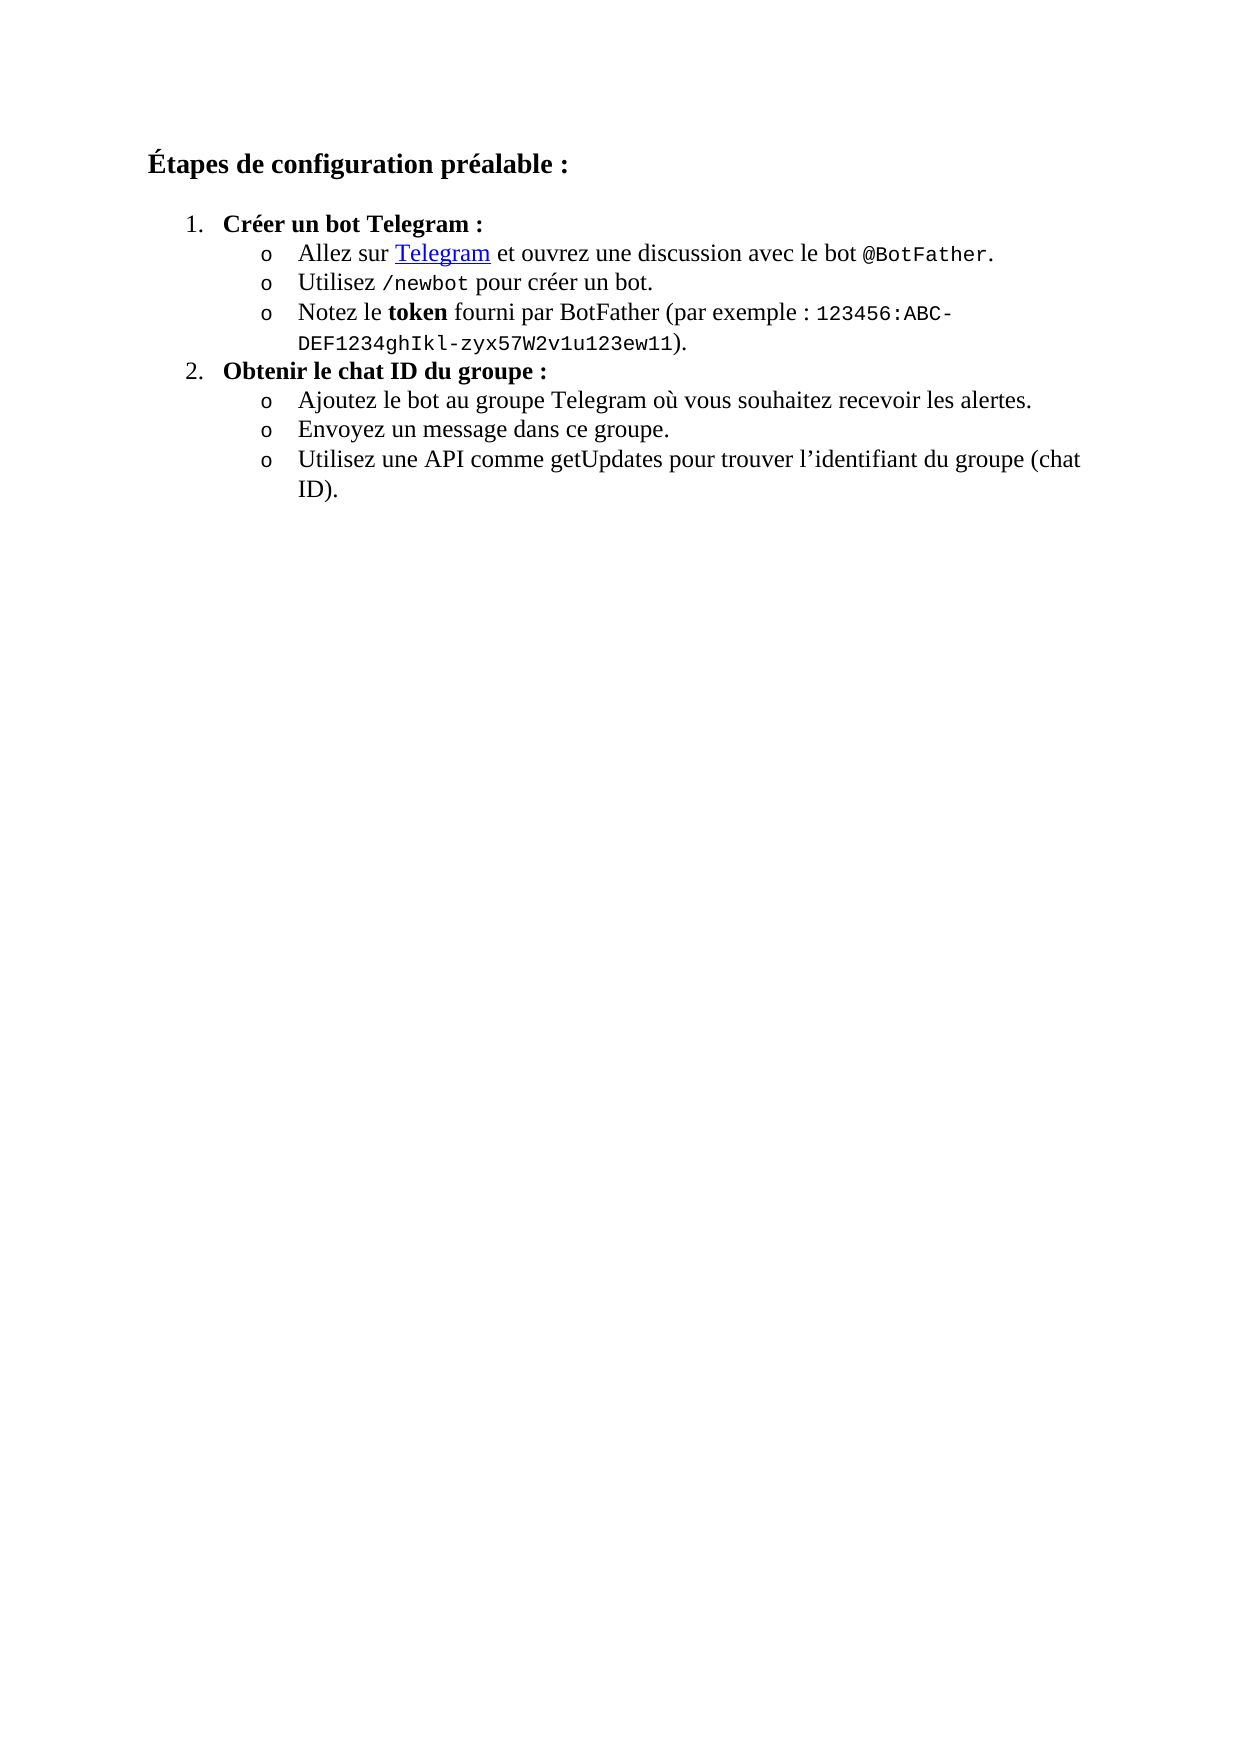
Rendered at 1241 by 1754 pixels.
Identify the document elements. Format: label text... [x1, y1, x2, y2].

text Étapes de configuration préalable : [148, 148, 1093, 180]
list Utilisez /newbot pour créer un bot. [260, 267, 1093, 297]
list Créer un bot Telegram : [185, 209, 1093, 238]
list Allez sur Telegram et ouvrez une discussion avec le bot @BotFather. [260, 238, 1093, 267]
list Envoyez un message dans ce groupe. [260, 414, 1093, 444]
list Utilisez une API comme getUpdates pour trouver l’identifiant du groupe (chat ID). [260, 444, 1093, 502]
list Obtenir le chat ID du groupe : [185, 356, 1093, 385]
list Ajoutez le bot au groupe Telegram où vous souhaitez recevoir les alertes. [260, 385, 1093, 414]
list Notez le token fourni par BotFather (par exemple : 123456:ABC-DEF1234ghIkl-zyx57W2v1u123ew11). [260, 297, 1093, 356]
